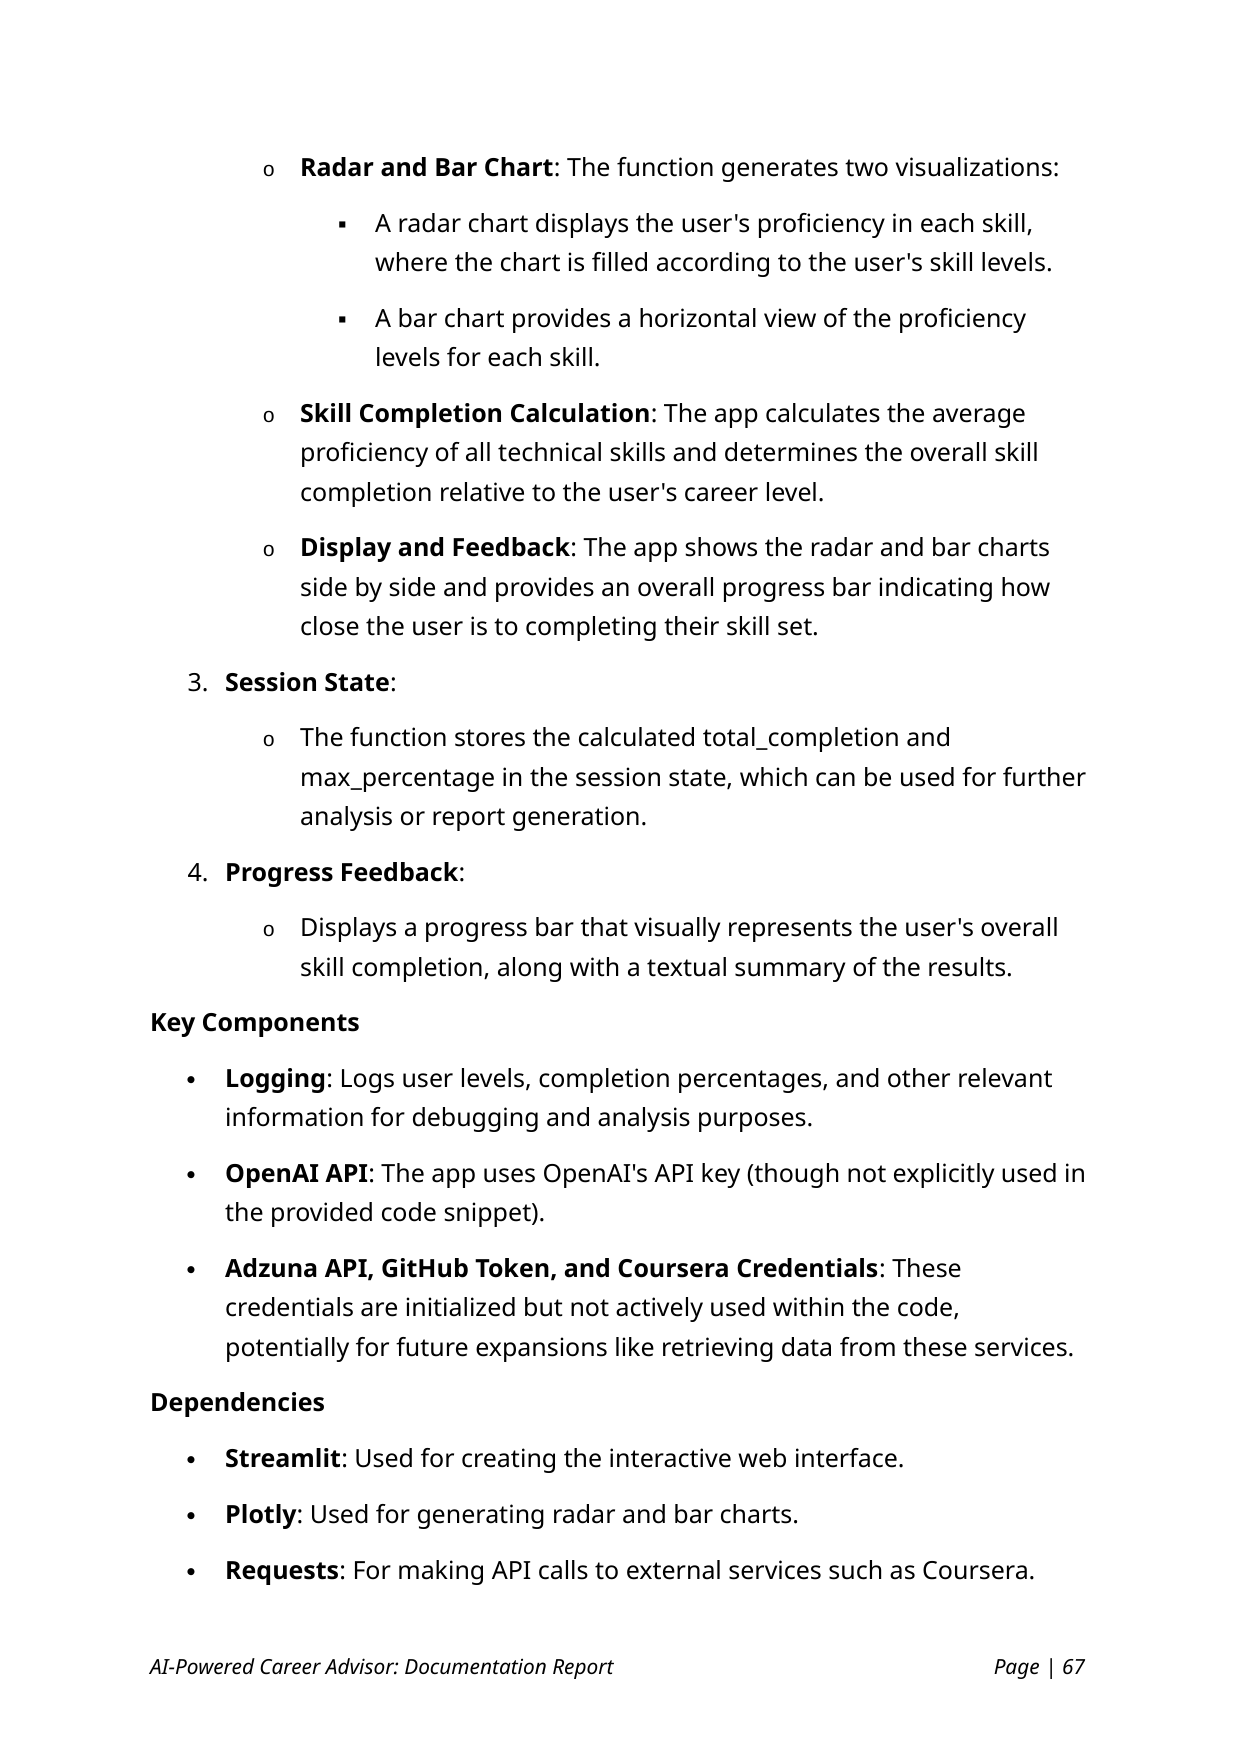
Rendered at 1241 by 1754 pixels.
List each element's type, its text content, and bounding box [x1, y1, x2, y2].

text Dependencies [150, 1385, 1090, 1419]
list Logging: Logs user levels, completion percentages, and other relevant information for debugging and analysis purposes. [187, 1061, 1090, 1134]
list Skill Completion Calculation: The app calculates the average proficiency of all technical skills and determines the overall skill completion relative to the user's career level. [262, 396, 1090, 508]
list Requests: For making API calls to external services such as Coursera. [187, 1552, 1090, 1587]
list Radar and Bar Chart: The function generates two visualizations: [262, 150, 1090, 184]
list Plotly: Used for generating radar and bar charts. [187, 1497, 1090, 1531]
list Session State: [187, 664, 1090, 698]
list A bar chart provides a horizontal view of the proficiency levels for each skill. [337, 301, 1090, 374]
text Key Components [150, 1005, 1090, 1039]
list Display and Feedback: The app shows the radar and bar charts side by side and provides an overall progress bar indicating how close the user is to completing their skill set. [262, 530, 1090, 642]
list Adzuna API, GitHub Token, and Coursera Credentials: These credentials are initialized but not actively used within the code, potentially for future expansions like retrieving data from these services. [187, 1251, 1090, 1363]
list Displays a progress bar that visually represents the user's overall skill completion, along with a textual summary of the results. [262, 910, 1090, 983]
list A radar chart displays the user's proficiency in each skill, where the chart is filled according to the user's skill levels. [337, 206, 1090, 279]
list Streamlit: Used for creating the interactive web interface. [187, 1441, 1090, 1475]
list OpenAI API: The app uses OpenAI's API key (though not explicitly used in the provided code snippet). [187, 1156, 1090, 1229]
list Progress Feedback: [187, 854, 1090, 888]
list The function stores the calculated total_completion and max_percentage in the session state, which can be used for further analysis or report generation. [262, 720, 1090, 832]
